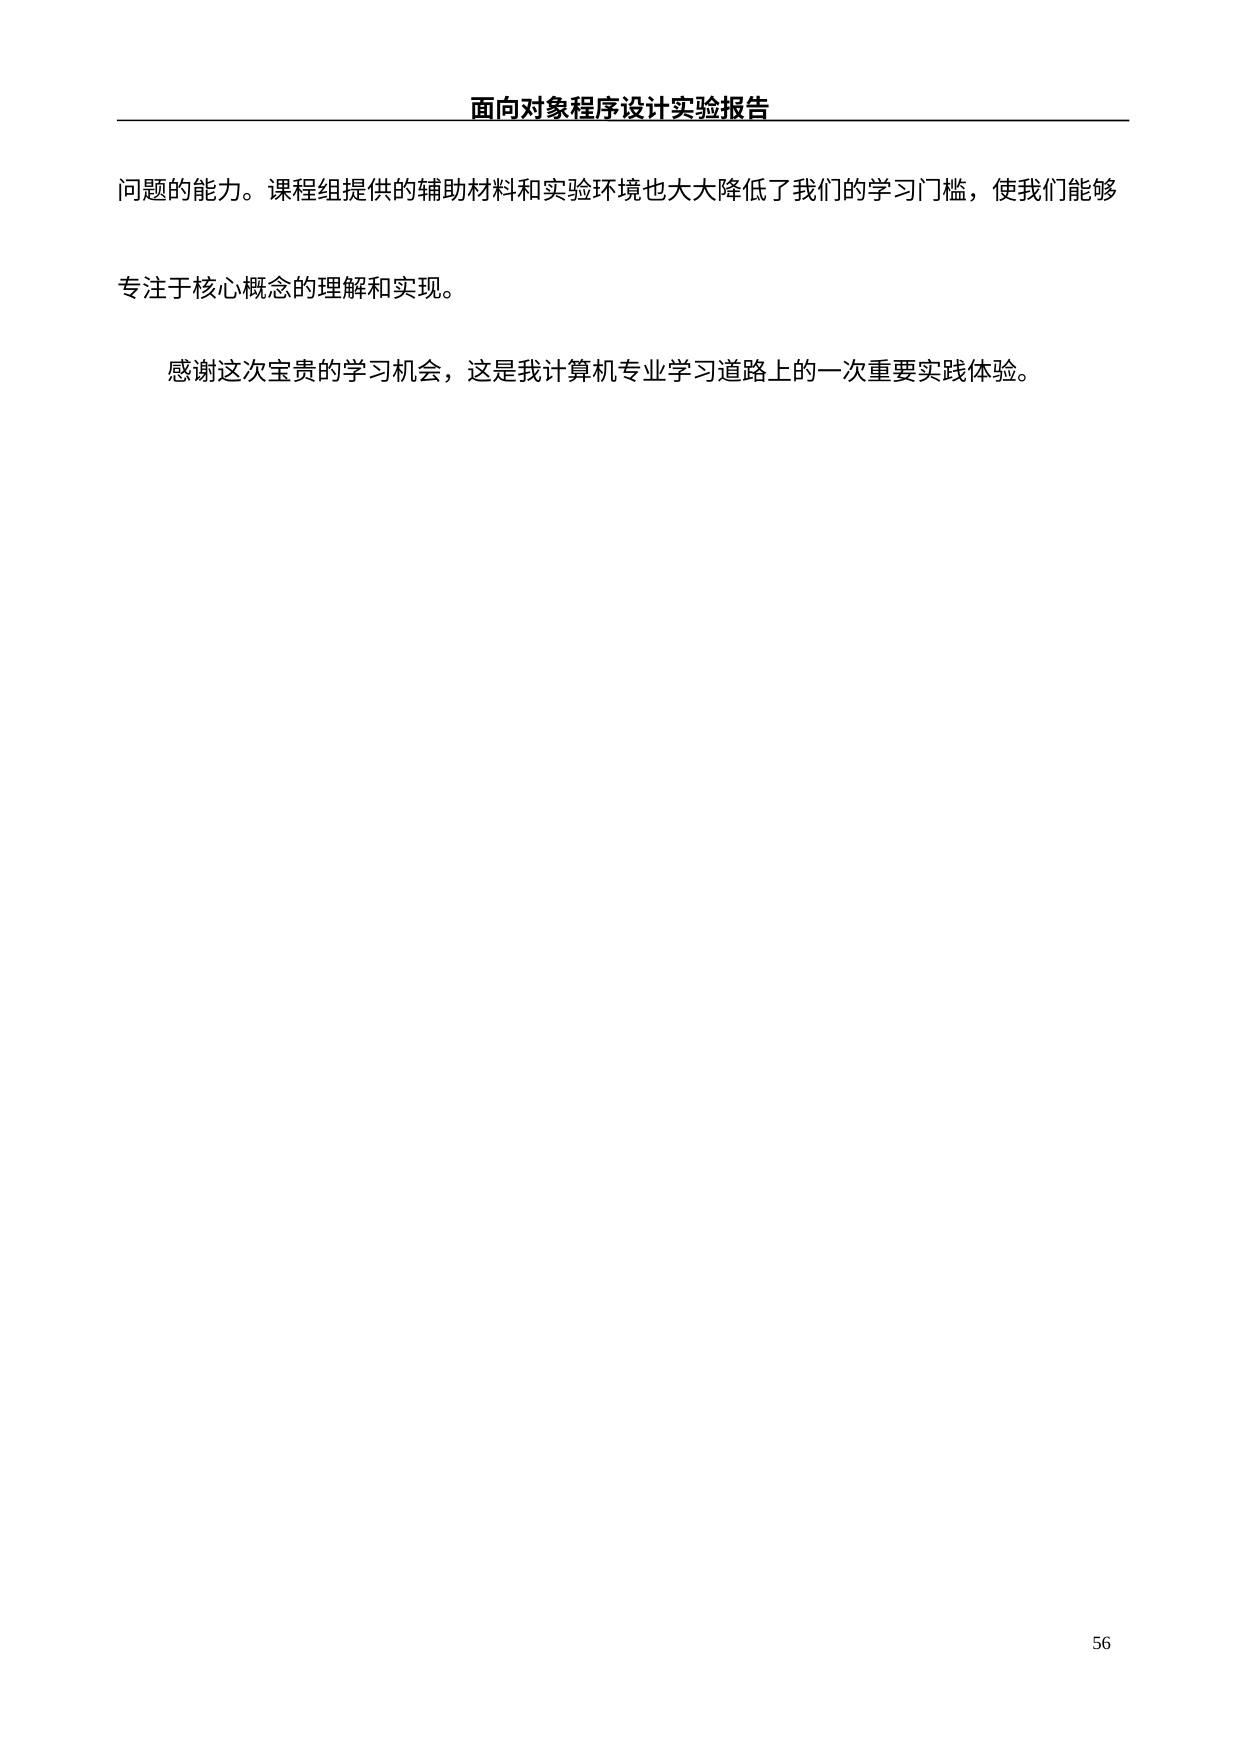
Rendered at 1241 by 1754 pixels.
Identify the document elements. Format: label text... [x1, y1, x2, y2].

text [117, 156, 1123, 319]
text 感谢这次宝贵的学习机会，这是我计算机专业学习道路上的一次重要实践体验。 [117, 337, 1123, 402]
